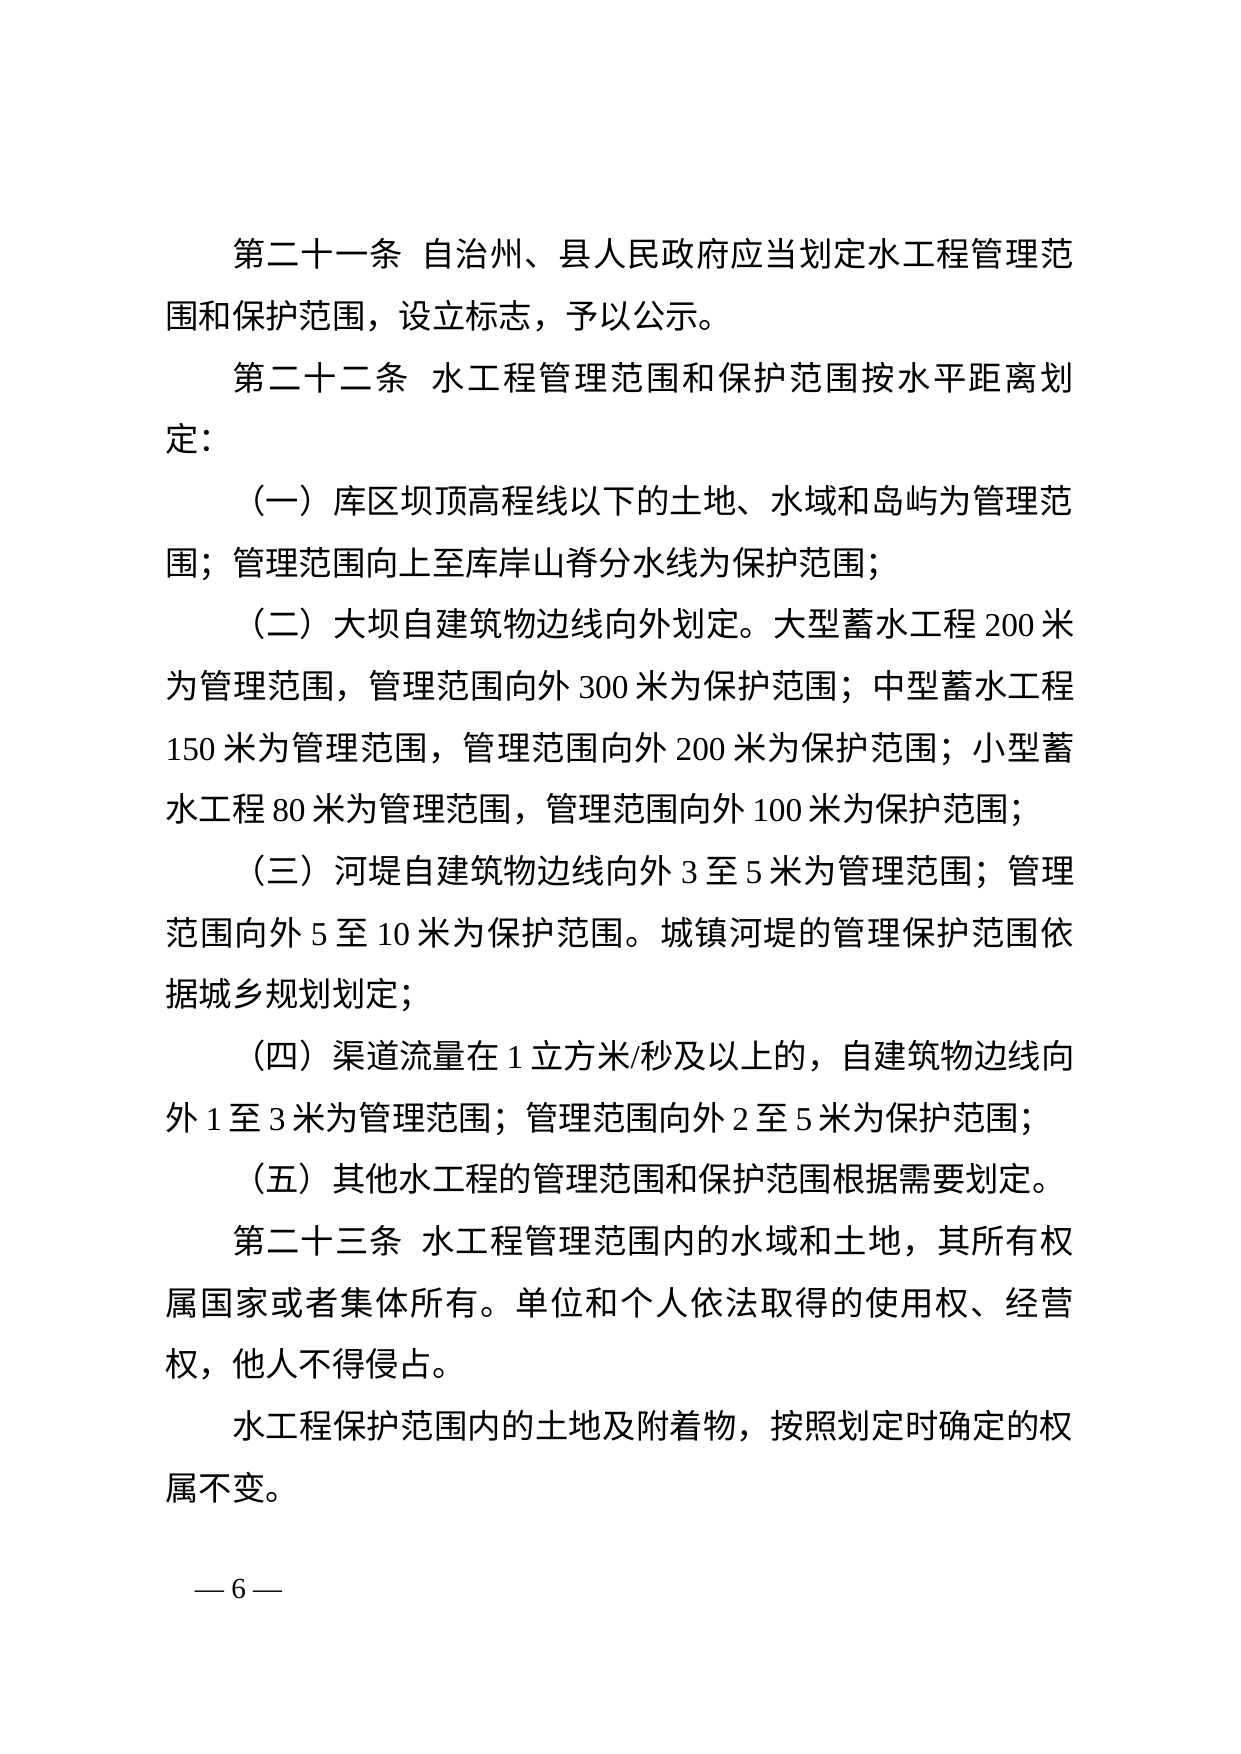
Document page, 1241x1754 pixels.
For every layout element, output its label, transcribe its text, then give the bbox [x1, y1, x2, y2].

text （三）河堤自建筑物边线向外3至5米为管理范围；管理范围向外5至10米为保护范围。城镇河堤的管理保护范围依据城乡规划划定； [165, 834, 1075, 1019]
text 第二十二条 水工程管理范围和保护范围按水平距离划定： [165, 341, 1075, 464]
text （二）大坝自建筑物边线向外划定。大型蓄水工程200米为管理范围，管理范围向外300米为保护范围；中型蓄水工程150米为管理范围，管理范围向外200米为保护范围；小型蓄水工程80米为管理范围，管理范围向外100米为保护范围； [165, 587, 1075, 834]
text （五）其他水工程的管理范围和保护范围根据需要划定。 [165, 1142, 1075, 1204]
text （四）渠道流量在1立方米/秒及以上的，自建筑物边线向外1至3米为管理范围；管理范围向外2至5米为保护范围； [165, 1019, 1075, 1142]
text 水工程保护范围内的土地及附着物，按照划定时确定的权属不变。 [165, 1389, 1075, 1512]
text （一）库区坝顶高程线以下的土地、水域和岛屿为管理范围；管理范围向上至库岸山脊分水线为保护范围； [165, 464, 1075, 587]
text 第二十一条 自治州、县人民政府应当划定水工程管理范围和保护范围，设立标志，予以公示。 [165, 217, 1075, 341]
text 第二十三条 水工程管理范围内的水域和土地，其所有权属国家或者集体所有。单位和个人依法取得的使用权、经营权，他人不得侵占。 [165, 1204, 1075, 1389]
